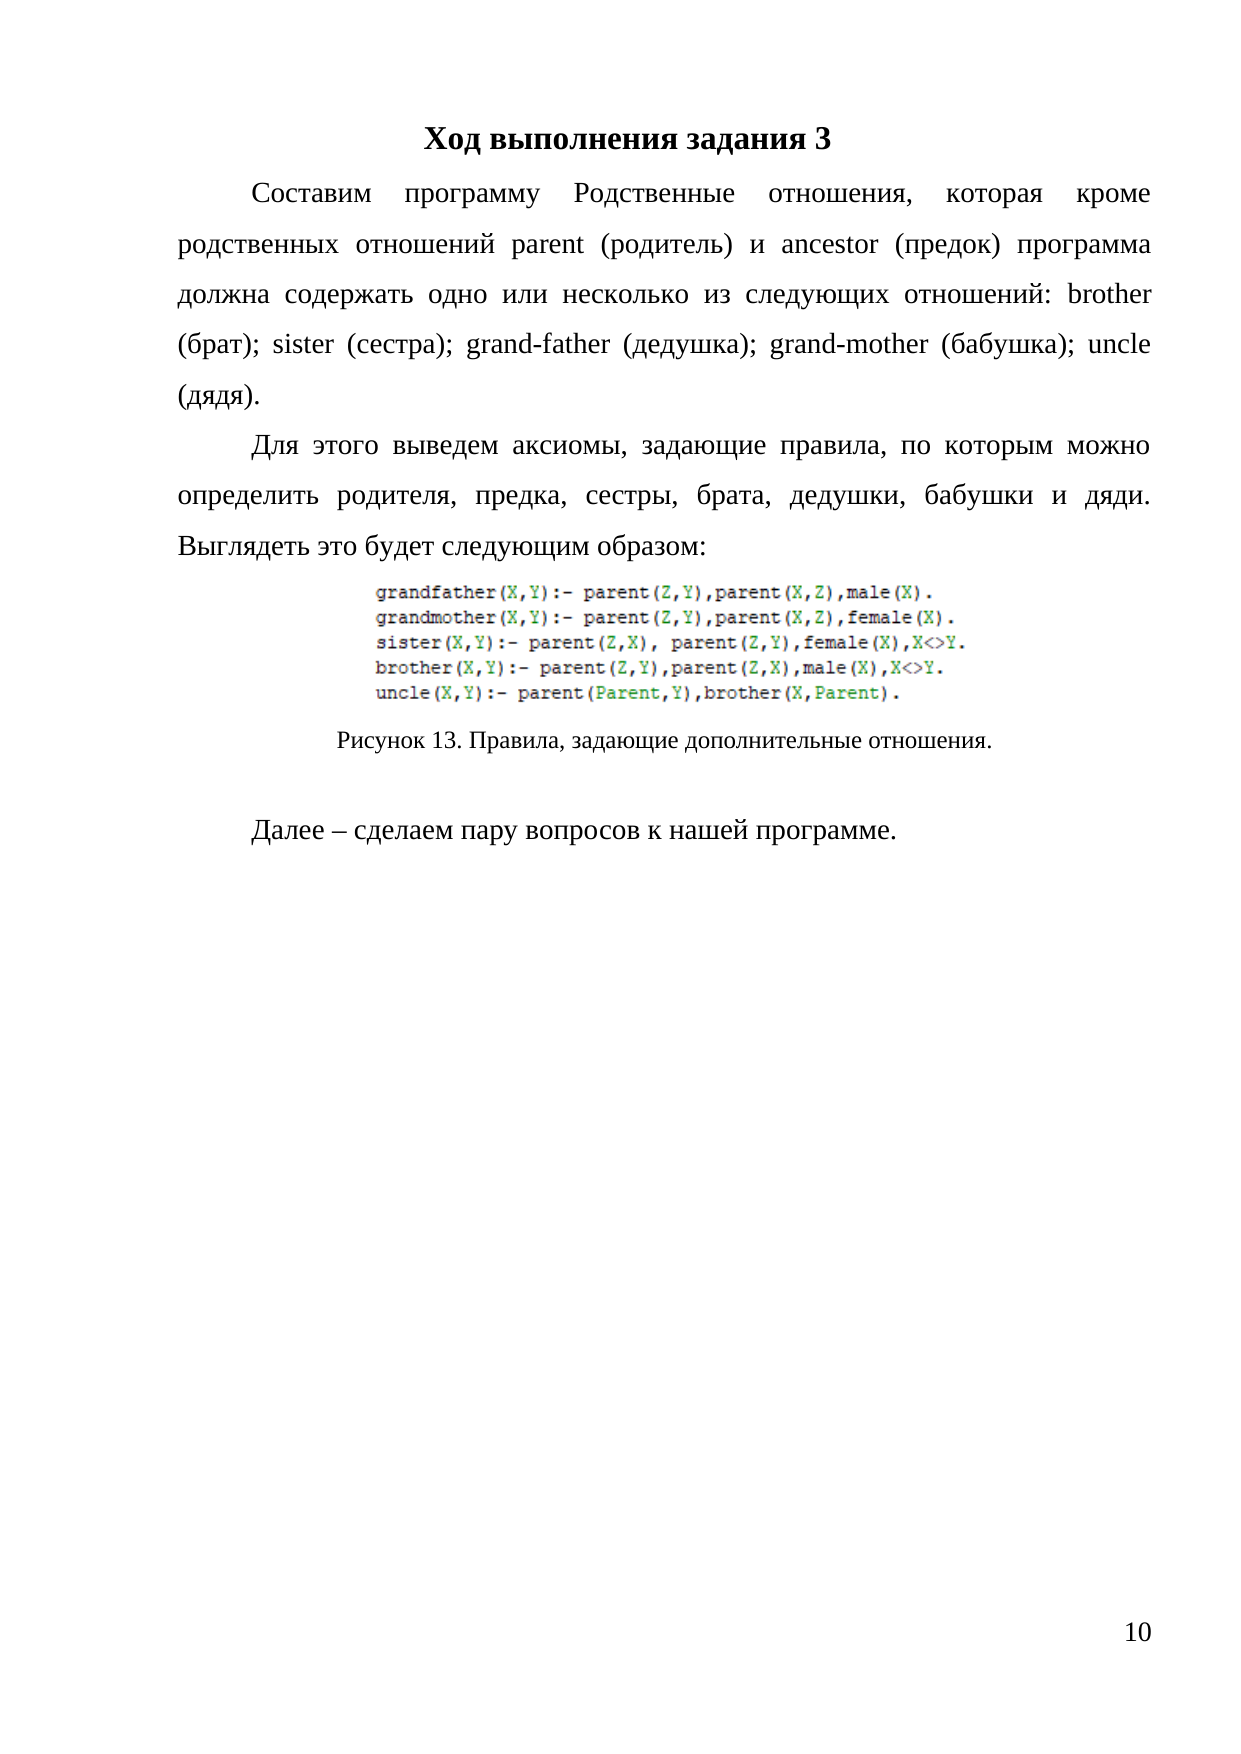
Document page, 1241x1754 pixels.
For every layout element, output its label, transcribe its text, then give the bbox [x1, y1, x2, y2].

list Ход выполнения задания 3 [103, 118, 1152, 156]
text Рисунок 13. Правила, задающие дополнительные отношения. [177, 726, 1152, 754]
list Для этого выведем аксиомы, задающие правила, по которым можно определить родителя, предка, сестры, брата, дедушки, бабушки и дяди. Выглядеть это будет следующим образом: [177, 427, 1152, 561]
picture [373, 578, 985, 710]
text Составим программу Родственные отношения, которая кроме родственных отношений parent (родитель) и ancestor (предок) программа должна содержать одно или несколько из следующих отношений: brother (брат); sister (сестра); grand-father (дедушка); grand-mother (бабушка); uncle (дядя). [177, 176, 1152, 410]
text Далее – сделаем пару вопросов к нашей программе. [177, 812, 1152, 845]
